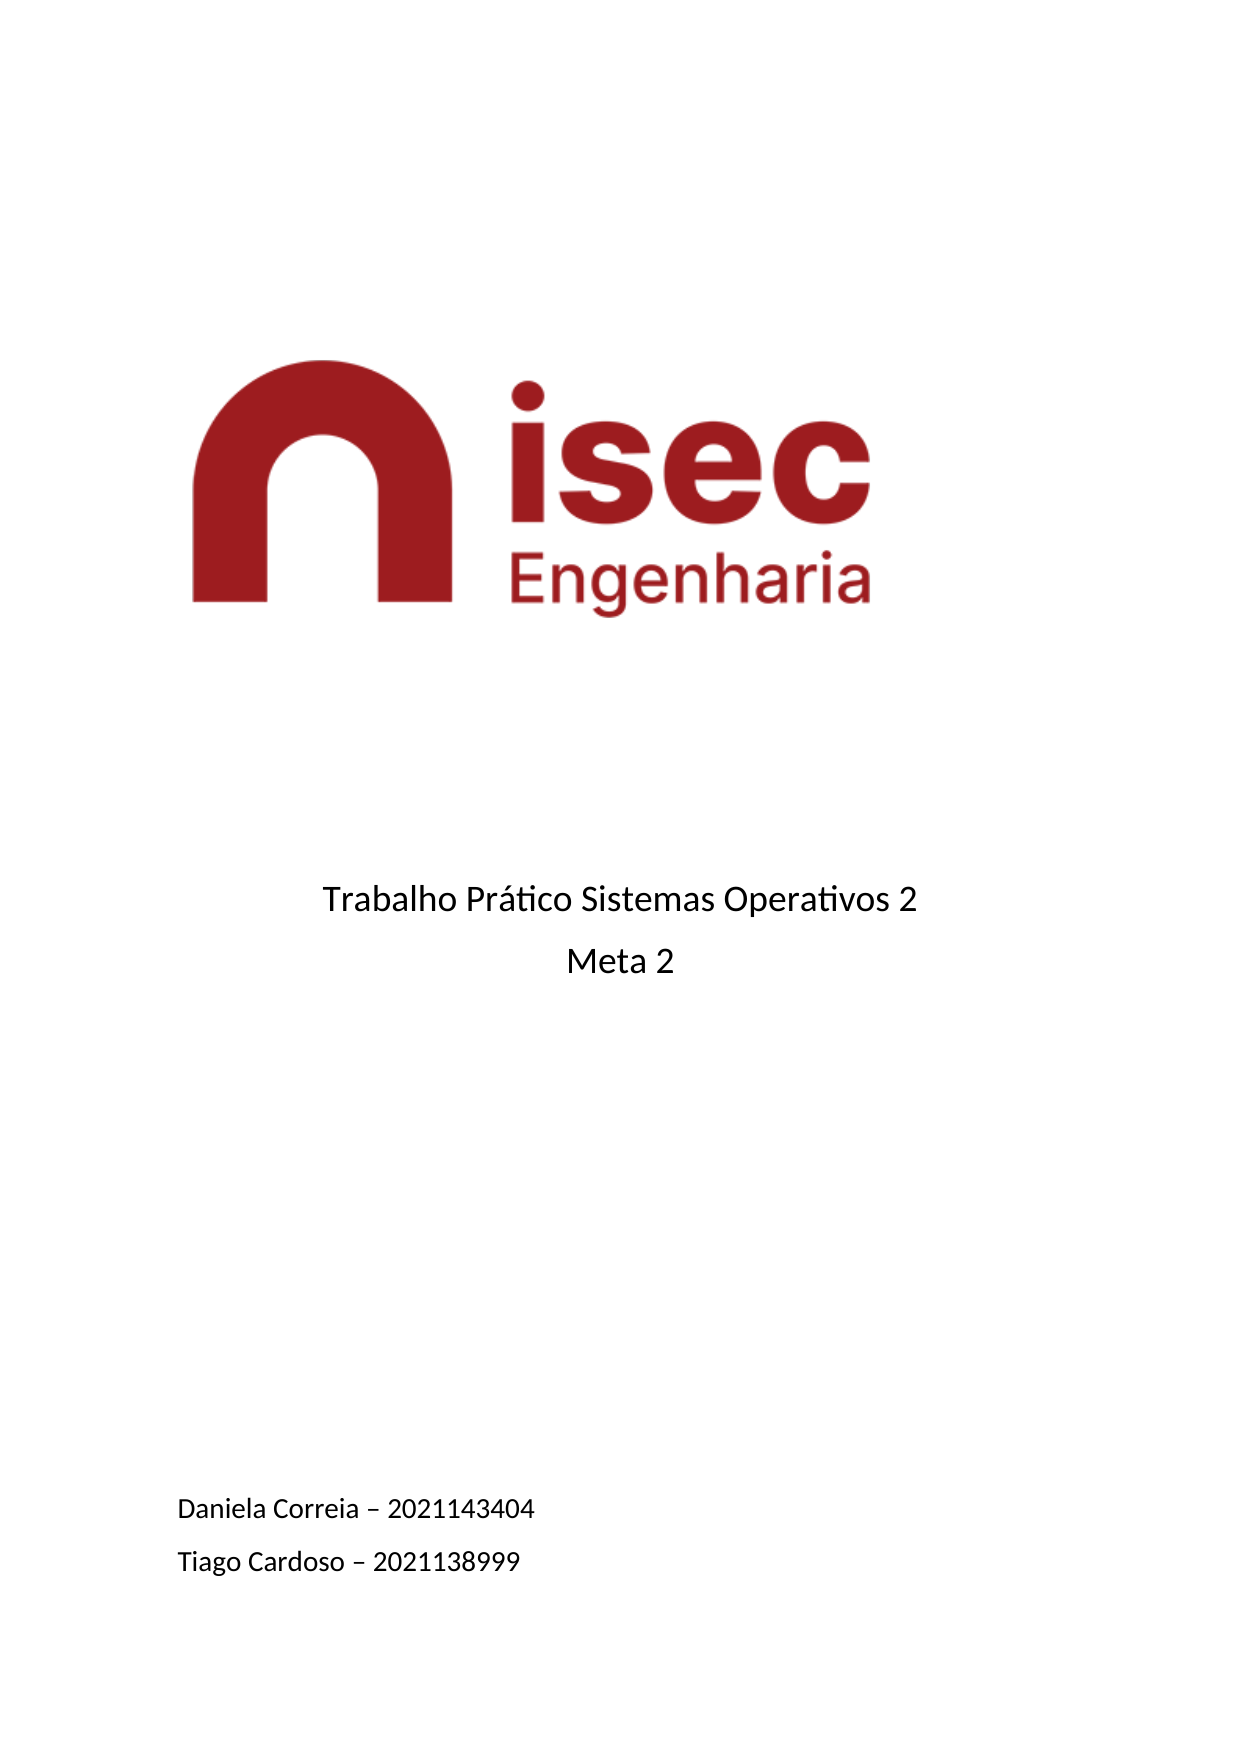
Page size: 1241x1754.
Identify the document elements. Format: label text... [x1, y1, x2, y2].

picture [177, 348, 881, 629]
text Trabalho Prático Sistemas Operativos 2 [177, 875, 1063, 921]
text Tiago Cardoso – 2021138999 [177, 1543, 1063, 1578]
text Meta 2 [177, 937, 1063, 983]
text Daniela Correia – 2021143404 [177, 1490, 1063, 1526]
